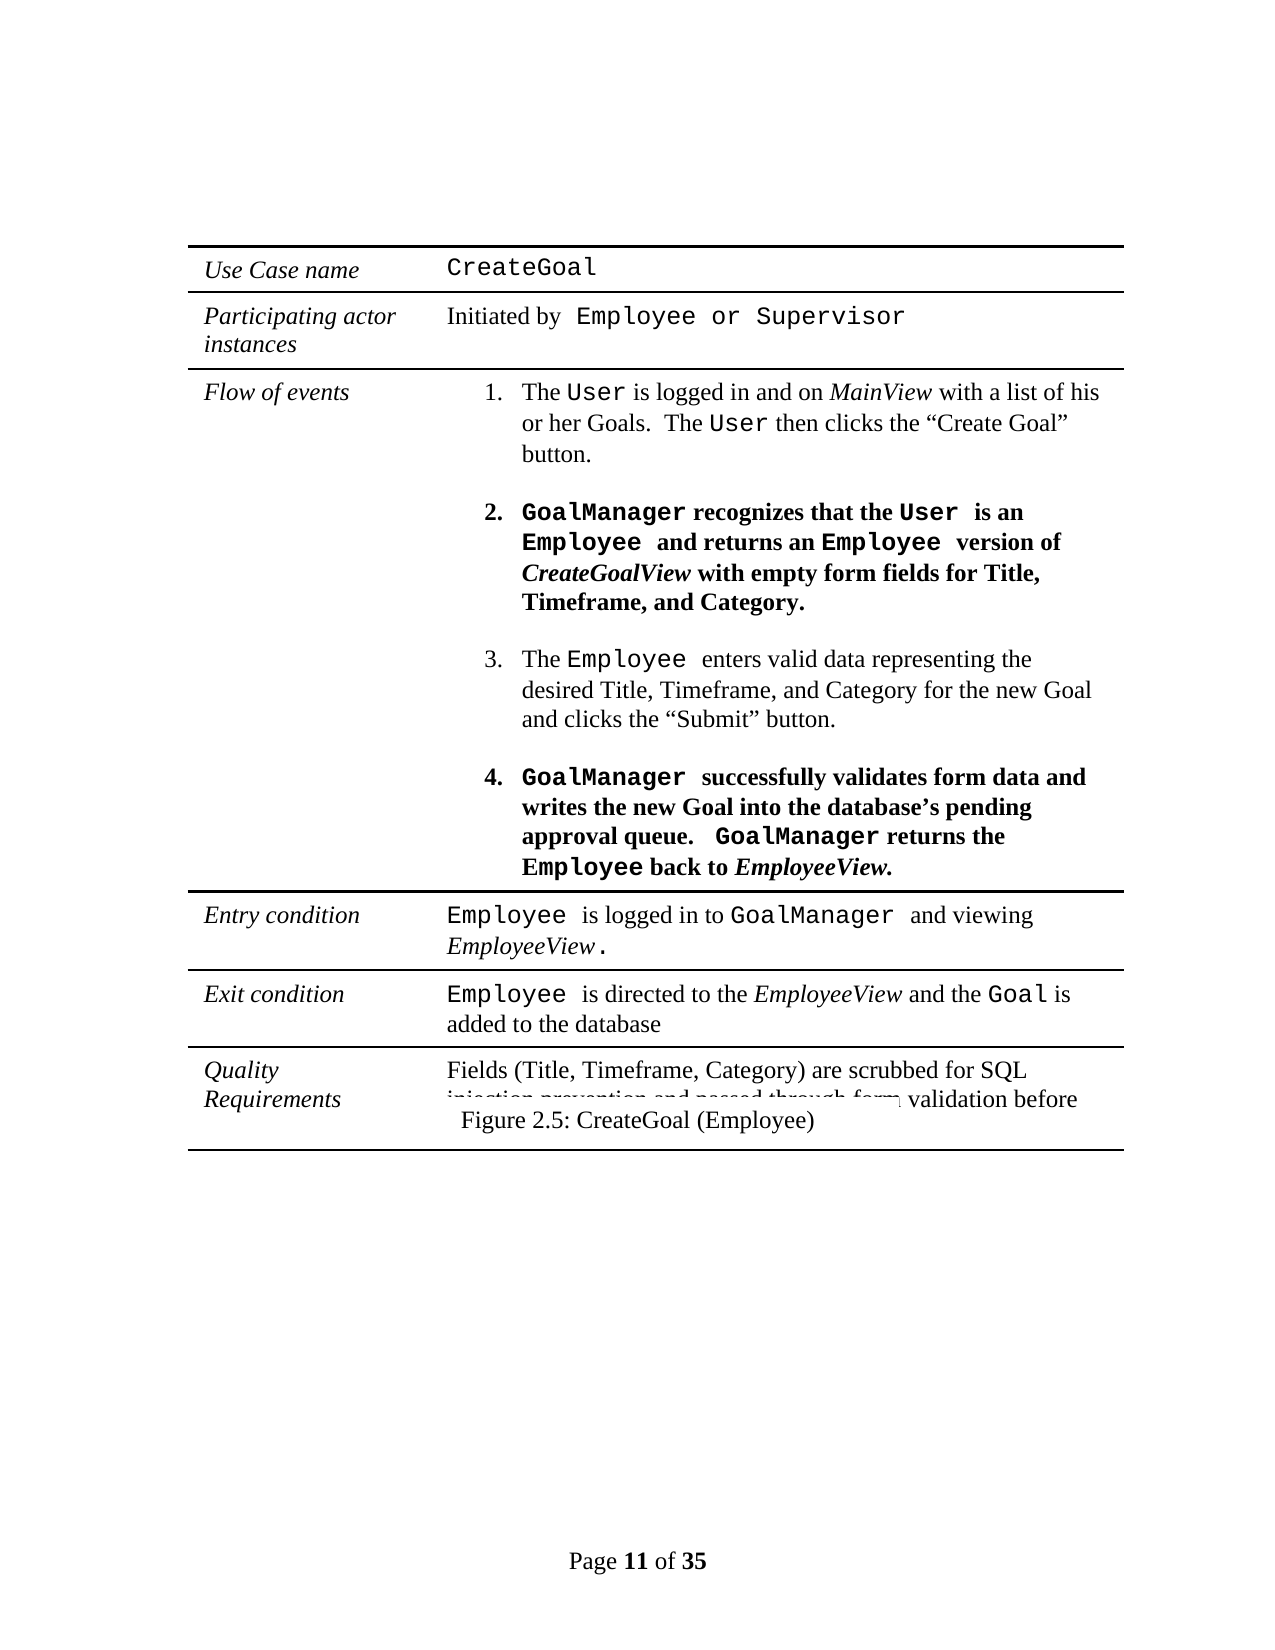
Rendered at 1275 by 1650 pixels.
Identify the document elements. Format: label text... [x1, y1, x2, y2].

table_cell Exit condition [188, 971, 430, 1046]
table_cell Quality Requirements [188, 1048, 430, 1149]
table_cell Employee is directed to the EmployeeView and the Goal is added to the database [430, 971, 1124, 1046]
table_cell Entry condition [188, 893, 430, 969]
table_cell Fields (Title, Timeframe, Category) are scrubbed for SQL injection prevention and passed through form validation before being written to database. [430, 1048, 1124, 1149]
table_header Use Case name [188, 248, 430, 291]
table_cell Employee is logged in to GoalManager and viewing EmployeeView. [430, 893, 1124, 969]
table_cell Flow of events [188, 370, 430, 890]
table_cell Initiated by Employee or Supervisor [430, 293, 1124, 368]
table_cell The User is logged in and on MainView with a list of his or her Goals. The User then clicks the “Create Goal” button. GoalManager recognizes that the User is an Employee and returns an Employee version of CreateGoalView with empty form fields for Title, Timeframe, and Category. The Employee enters valid data representing the desired Title, Timeframe, and Category for the new Goal and clicks the “Submit” button. GoalManager successfully validates form data and writes the new Goal into the database’s pending approval queue. GoalManager returns the Employee back to EmployeeView. [430, 370, 1124, 890]
table_header CreateGoal [430, 248, 1124, 291]
table_cell Participating actor instances [188, 293, 430, 368]
